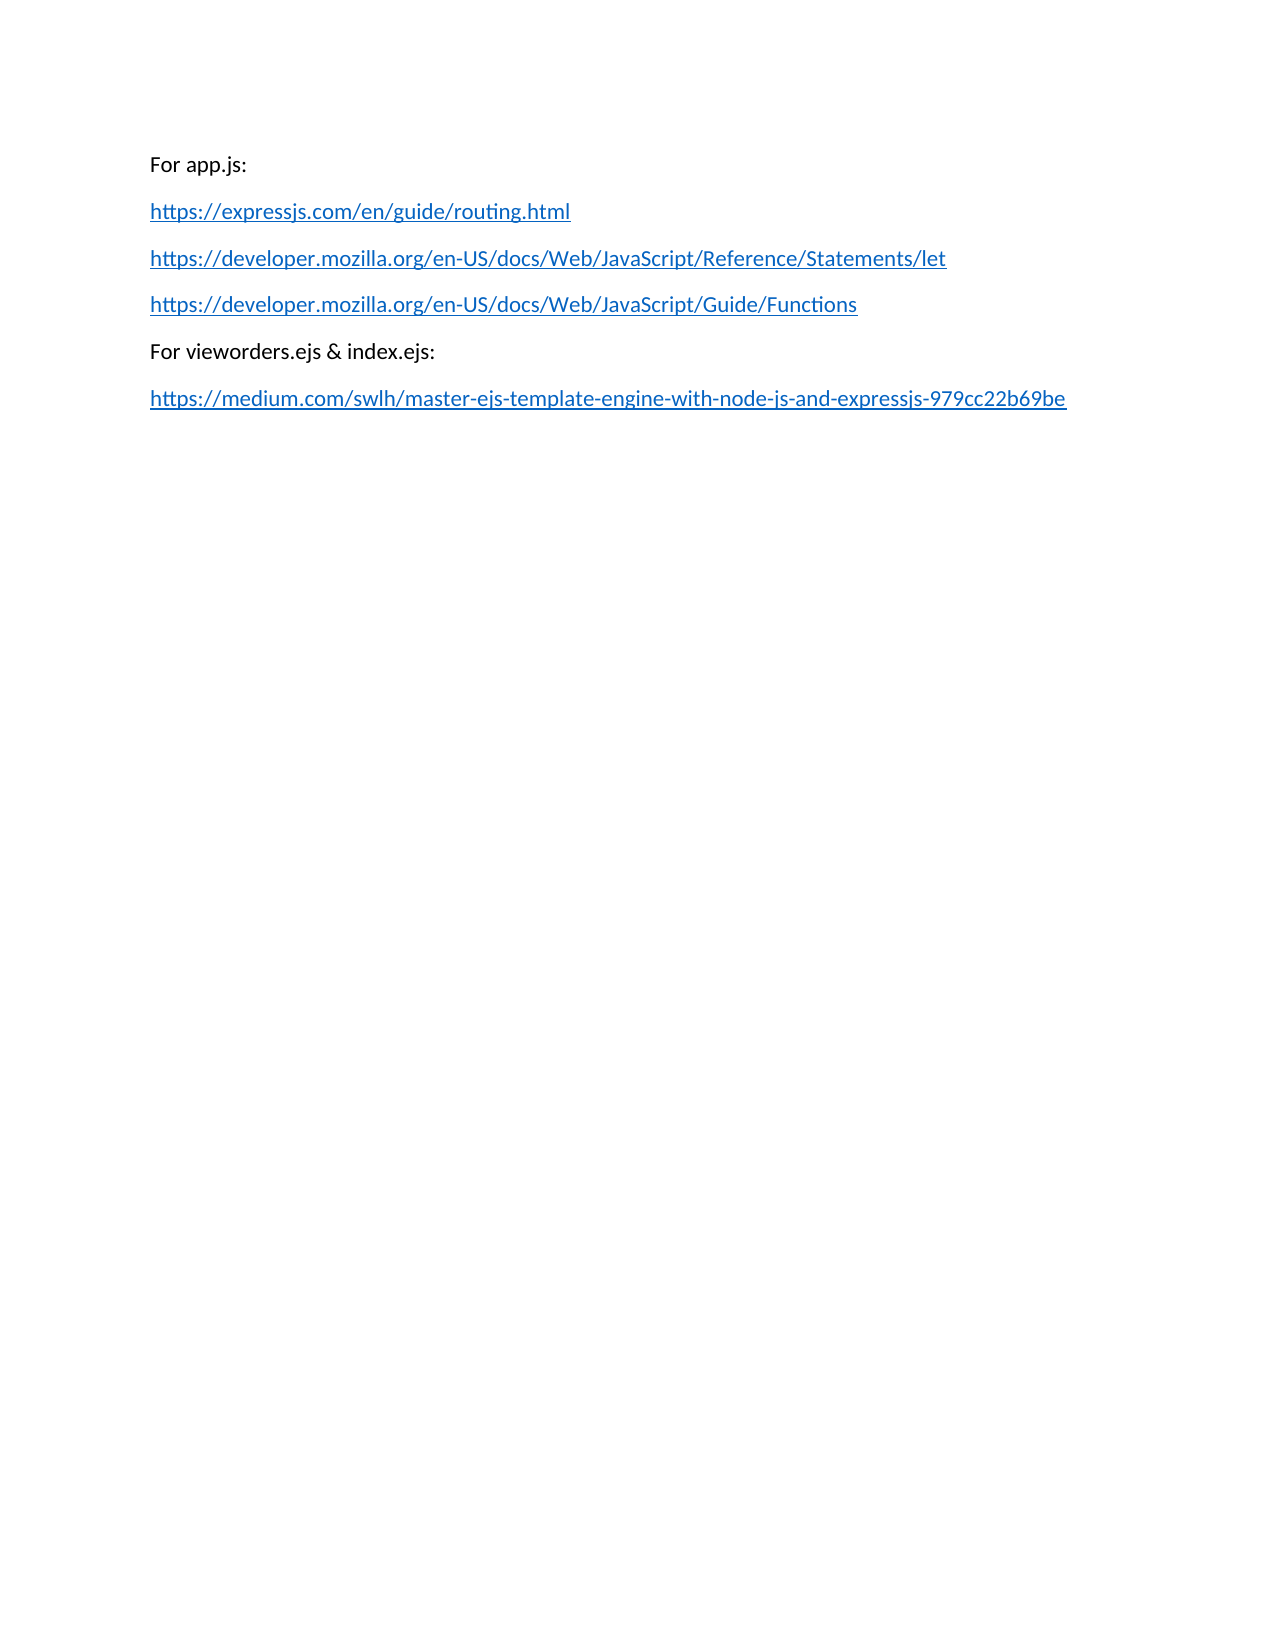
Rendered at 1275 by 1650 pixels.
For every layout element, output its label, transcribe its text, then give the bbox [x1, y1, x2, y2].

text For vieworders.ejs & index.ejs: [150, 337, 1125, 366]
text https://medium.com/swlh/master-ejs-template-engine-with-node-js-and-expressjs-979cc22b69be [150, 384, 1125, 412]
text https://expressjs.com/en/guide/routing.html [150, 197, 1125, 225]
text https://developer.mozilla.org/en-US/docs/Web/JavaScript/Reference/Statements/let [150, 244, 1125, 272]
text For app.js: [150, 150, 1125, 178]
text https://developer.mozilla.org/en-US/docs/Web/JavaScript/Guide/Functions [150, 291, 1125, 319]
